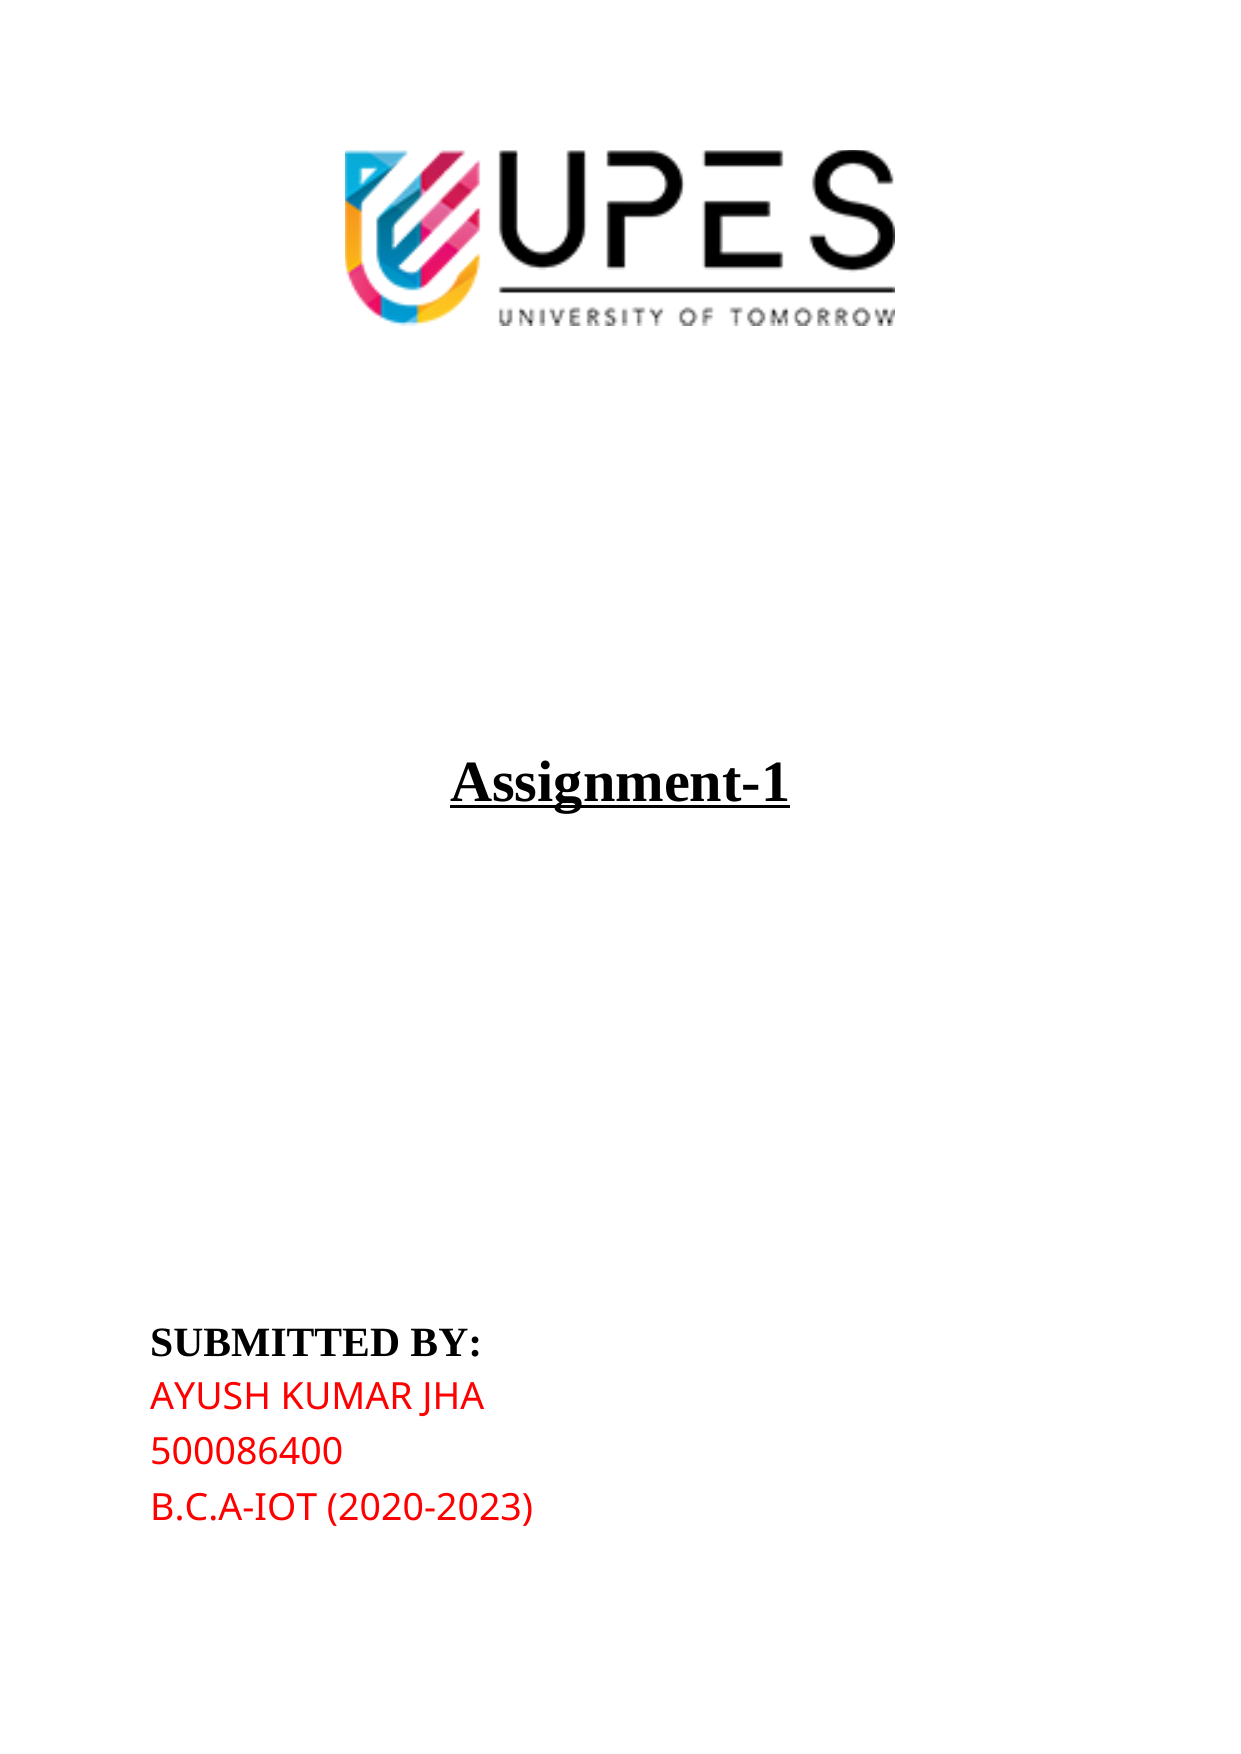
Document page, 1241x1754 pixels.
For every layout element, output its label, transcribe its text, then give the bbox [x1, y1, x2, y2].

text AYUSH KUMAR JHA [150, 1369, 1090, 1421]
text B.C.A-IOT (2020-2023) [150, 1480, 1090, 1531]
text Assignment-1 [150, 747, 1090, 814]
picture [345, 150, 895, 326]
text 500086400 [150, 1425, 1090, 1476]
text SUBMITTED BY: [150, 1318, 1090, 1366]
